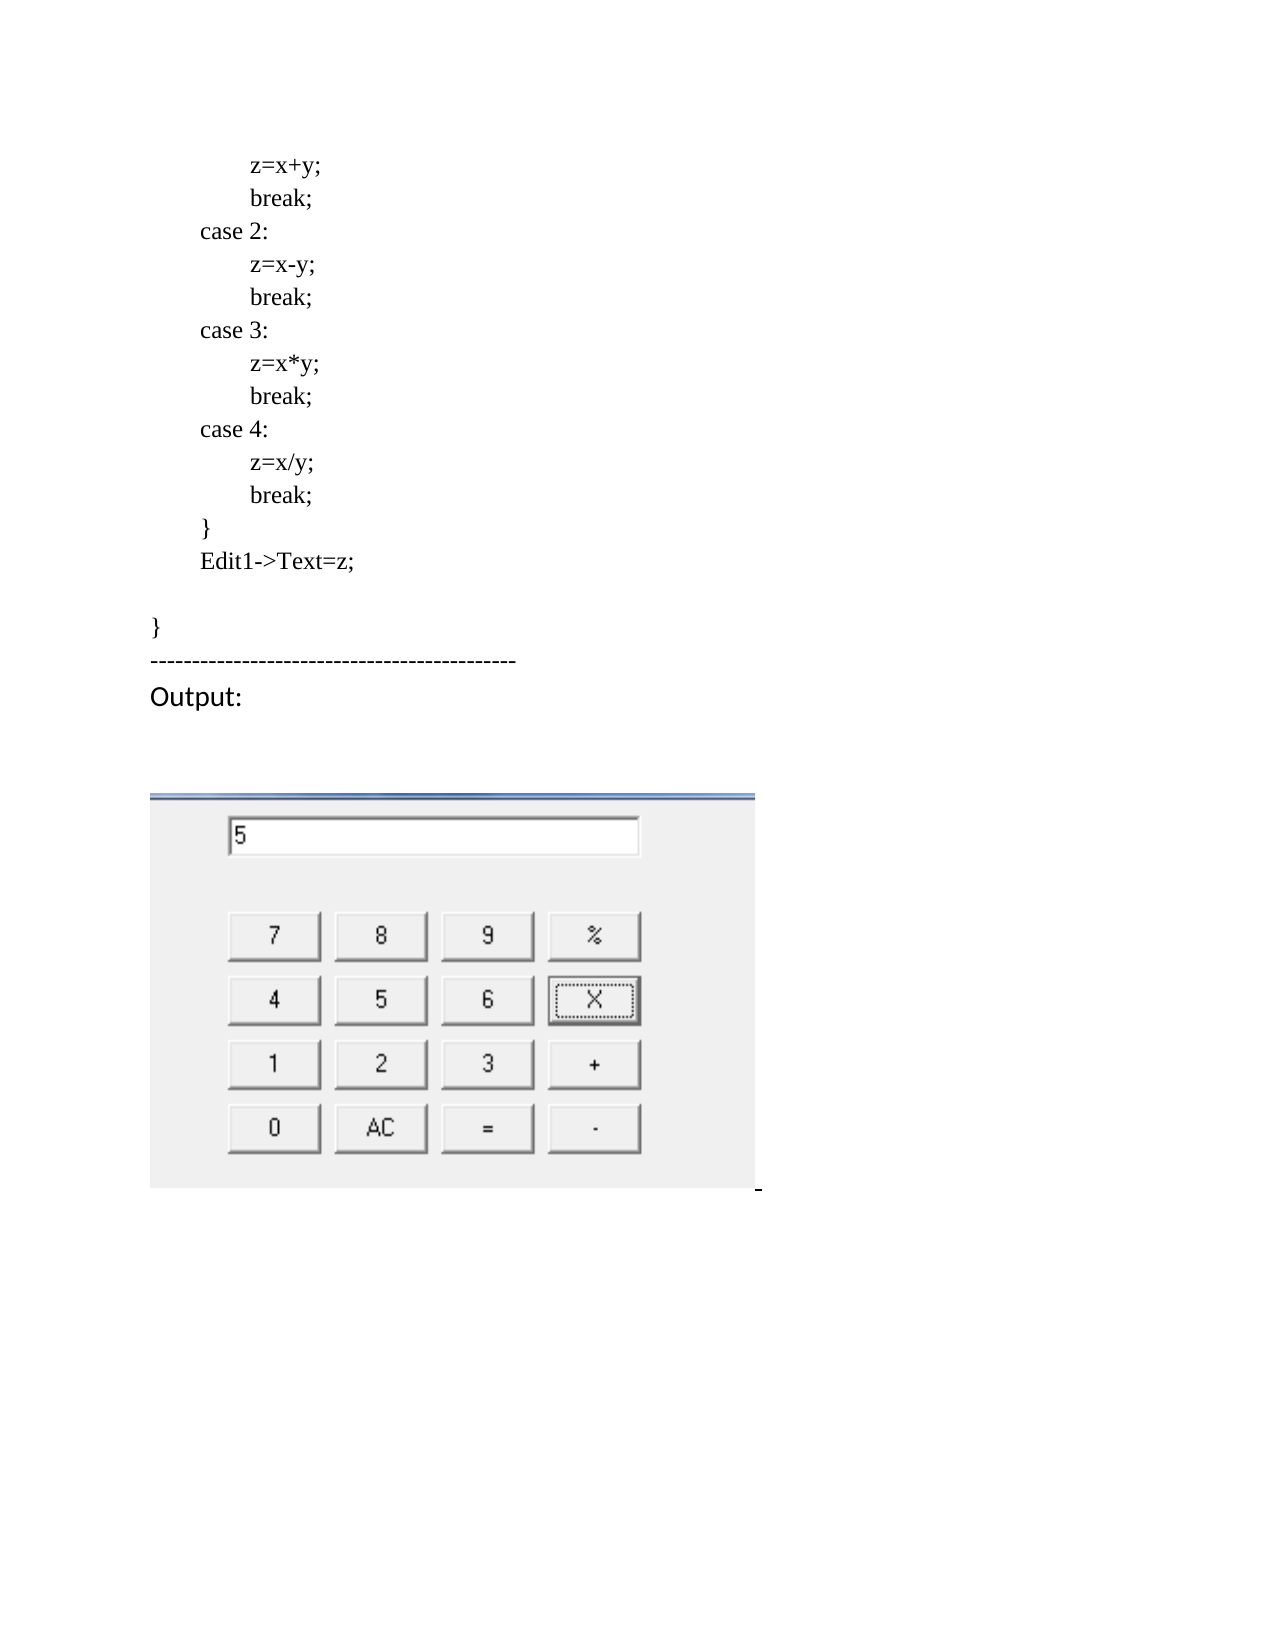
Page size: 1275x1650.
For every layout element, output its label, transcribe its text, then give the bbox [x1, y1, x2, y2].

text -------------------------------------------- [150, 645, 1125, 674]
text } [150, 612, 1125, 641]
text case 3: [150, 315, 1125, 344]
text case 4: [150, 414, 1125, 443]
picture [150, 793, 755, 1188]
text break; [150, 381, 1125, 410]
text Output: [150, 678, 1125, 714]
text break; [150, 282, 1125, 311]
text z=x*y; [150, 348, 1125, 377]
text z=x/y; [150, 447, 1125, 476]
text break; [150, 183, 1125, 212]
text Edit1->Text=z; [150, 546, 1125, 575]
text break; [150, 480, 1125, 509]
text z=x+y; [150, 150, 1125, 179]
text z=x-y; [150, 249, 1125, 278]
text } [150, 513, 1125, 542]
text case 2: [150, 216, 1125, 245]
